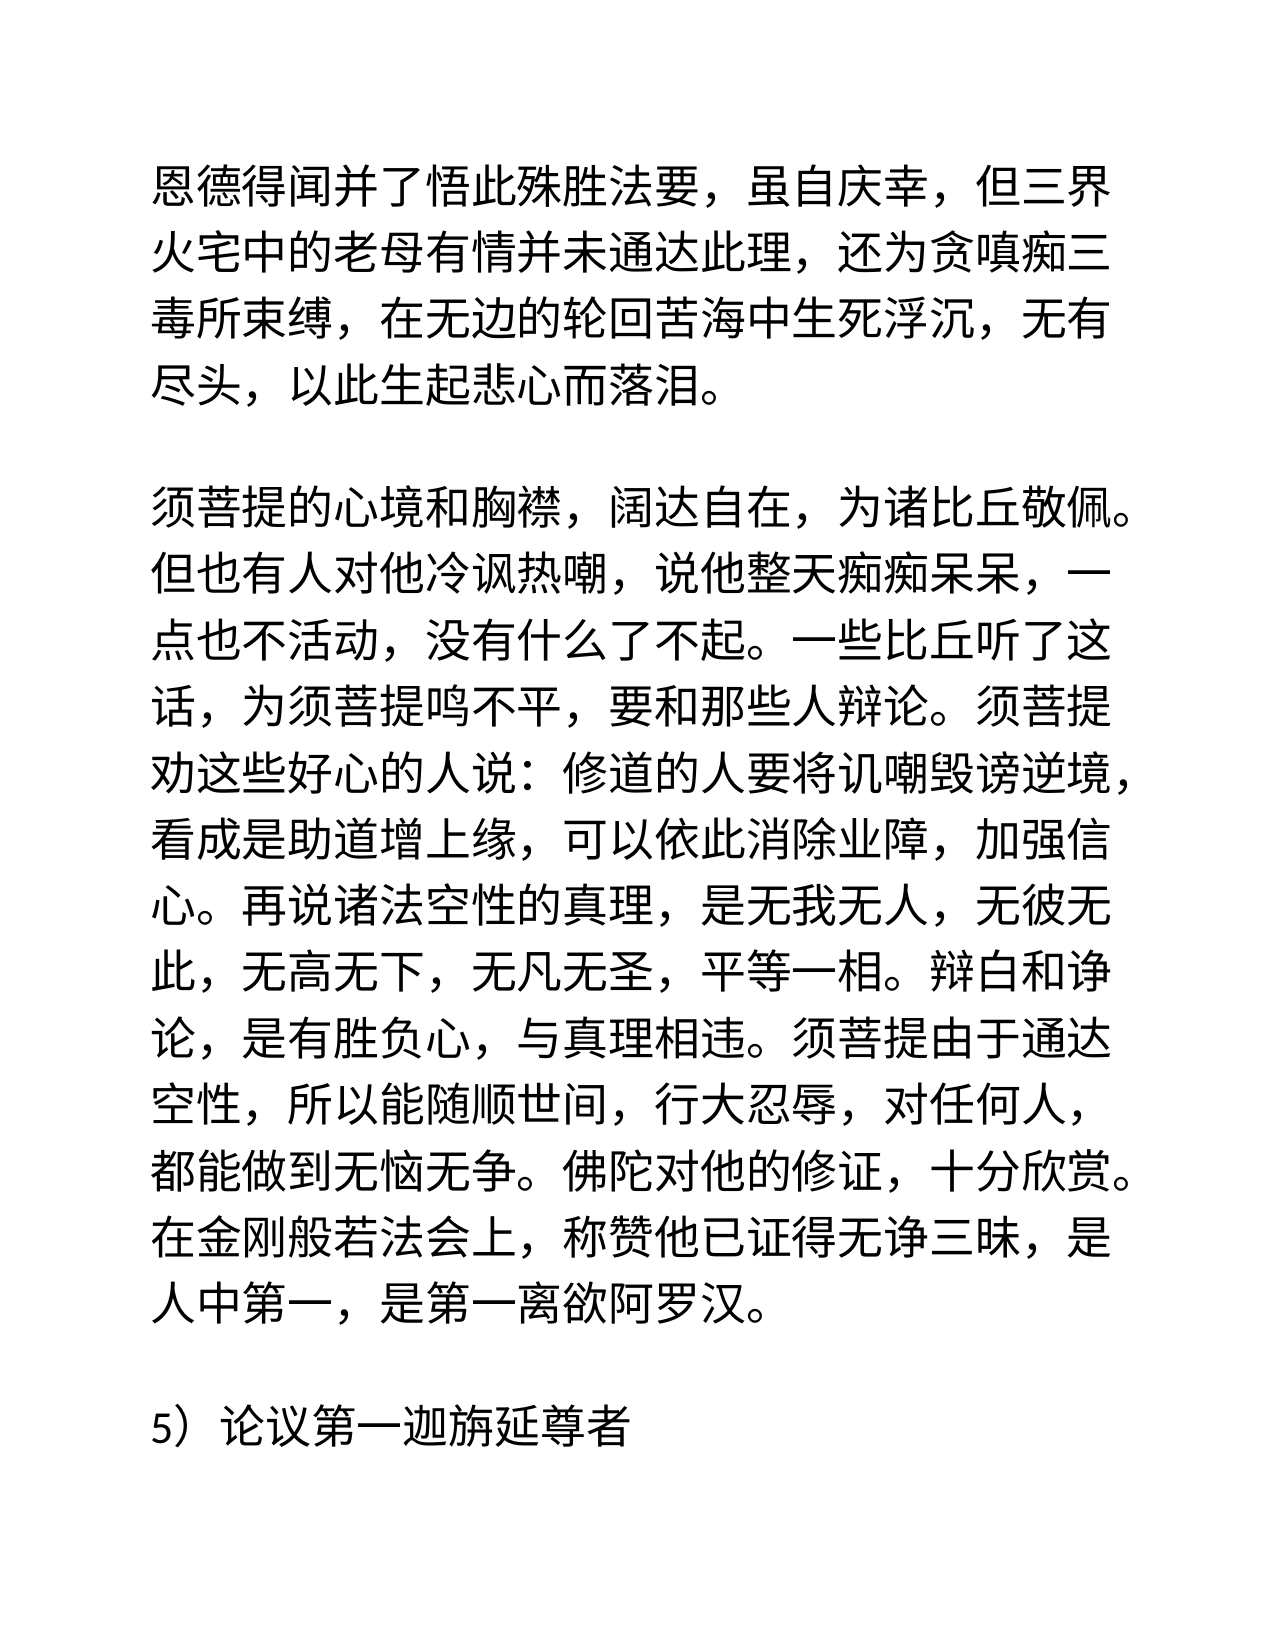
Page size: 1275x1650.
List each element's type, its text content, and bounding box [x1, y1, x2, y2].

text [150, 150, 1125, 415]
text 须菩提的心境和胸襟，阔达自在，为诸比丘敬佩。但也有人对他冷讽热嘲，说他整天痴痴呆呆，一点也不活动，没有什么了不起。一些比丘听了这话，为须菩提鸣不平，要和那些人辩论。须菩提劝这些好心的人说：修道的人要将讥嘲毁谤逆境，看成是助道增上缘，可以依此消除业障，加强信心。再说诸法空性的真理，是无我无人，无彼无此，无高无下，无凡无圣，平等一相。辩白和诤论，是有胜负心，与真理相违。须菩提由于通达空性，所以能随顺世间，行大忍辱，对任何人，都能做到无恼无争。佛陀对他的修证，十分欣赏。在金刚般若法会上，称赞他已证得无诤三昧，是人中第一，是第一离欲阿罗汉。 [150, 471, 1125, 1334]
text 5）论议第一迦旃延尊者 [150, 1390, 1125, 1456]
